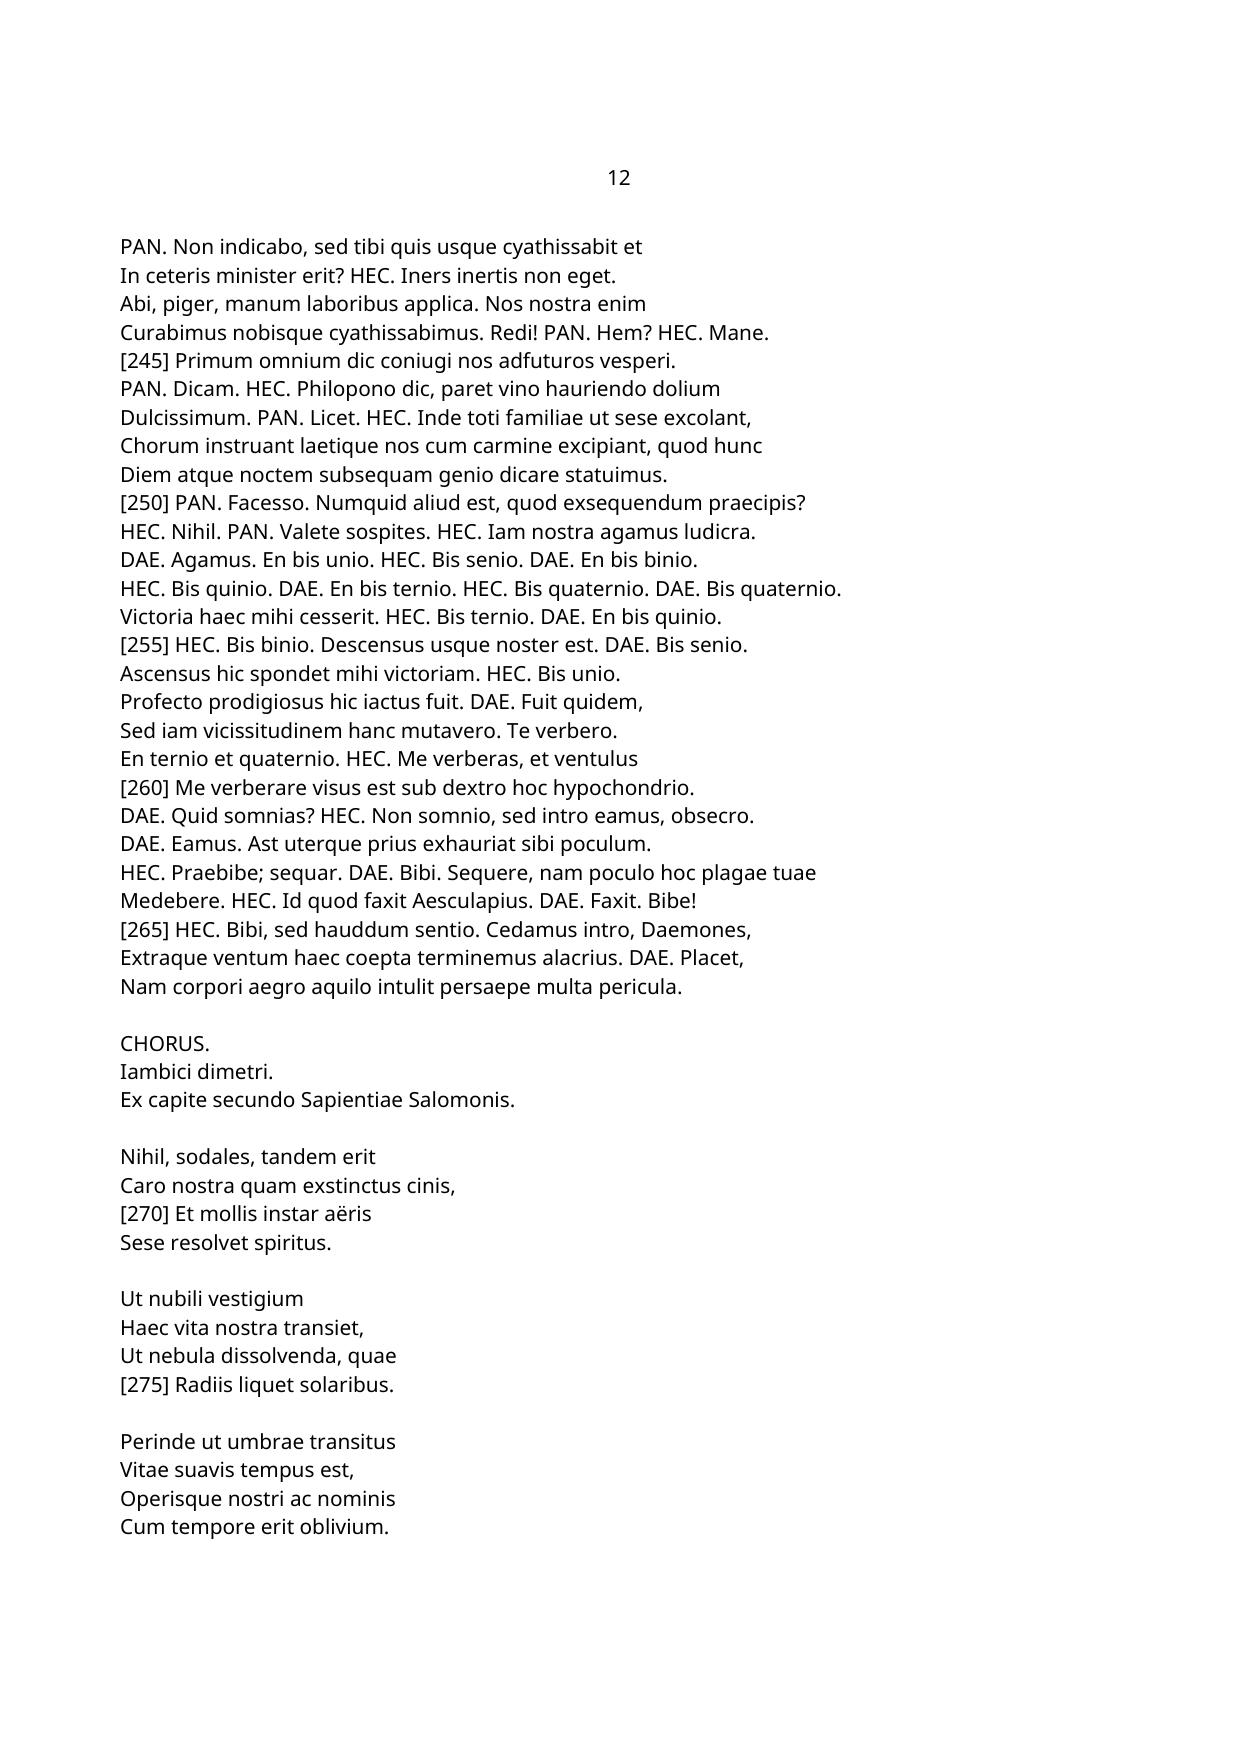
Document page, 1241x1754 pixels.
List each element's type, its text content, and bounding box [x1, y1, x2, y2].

text [255] HEC. Bis binio. Descensus usque noster est. DAE. Bis senio. [120, 631, 1120, 659]
text DAE. Eamus. Ast uterque prius exhauriat sibi poculum. [120, 829, 1120, 858]
text Operisque nostri ac nominis [120, 1484, 1120, 1512]
text Ascensus hic spondet mihi victoriam. HEC. Bis unio. [120, 659, 1120, 687]
text Diem atque noctem subsequam genio dicare statuimus. [120, 460, 1120, 488]
text Ut nubili vestigium [120, 1284, 1120, 1313]
text Sese resolvet spiritus. [120, 1228, 1120, 1256]
text Victoria haec mihi cesserit. HEC. Bis ternio. DAE. En bis quinio. [120, 602, 1120, 631]
text Sed iam vicissitudinem hanc mutavero. Te verbero. [120, 716, 1120, 744]
text Ut nebula dissolvenda, quae [120, 1341, 1120, 1370]
text In ceteris minister erit? HEC. Iners inertis non eget. [120, 261, 1120, 289]
text [245] Primum omnium dic coniugi nos adfuturos vesperi. [120, 346, 1120, 374]
text DAE. Agamus. En bis unio. HEC. Bis senio. DAE. En bis binio. [120, 545, 1120, 574]
text Curabimus nobisque cyathissabimus. Redi! PAN. Hem? HEC. Mane. [120, 318, 1120, 346]
text [275] Radiis liquet solaribus. [120, 1370, 1120, 1398]
text Medebere. HEC. Id quod faxit Aesculapius. DAE. Faxit. Bibe! [120, 886, 1120, 915]
text DAE. Quid somnias? HEC. Non somnio, sed intro eamus, obsecro. [120, 801, 1120, 829]
text PAN. Dicam. HEC. Philopono dic, paret vino hauriendo dolium [120, 374, 1120, 403]
text PAN. Non indicabo, sed tibi quis usque cyathissabit et [120, 232, 1120, 261]
text Cum tempore erit oblivium. [120, 1512, 1120, 1541]
text Iambici dimetri. [120, 1057, 1120, 1086]
text Profecto prodigiosus hic iactus fuit. DAE. Fuit quidem, [120, 687, 1120, 716]
text Perinde ut umbrae transitus [120, 1427, 1120, 1455]
text Nihil, sodales, tandem erit [120, 1142, 1120, 1171]
text [265] HEC. Bibi, sed hauddum sentio. Cedamus intro, Daemones, [120, 915, 1120, 943]
text [250] PAN. Facesso. Numquid aliud est, quod exsequendum praecipis? [120, 488, 1120, 517]
text Nam corpori aegro aquilo intulit persaepe multa pericula. [120, 972, 1120, 1000]
text Chorum instruant laetique nos cum carmine excipiant, quod hunc [120, 431, 1120, 460]
text Caro nostra quam exstinctus cinis, [120, 1171, 1120, 1199]
text HEC. Praebibe; sequar. DAE. Bibi. Sequere, nam poculo hoc plagae tuae [120, 858, 1120, 886]
text [270] Et mollis instar aëris [120, 1199, 1120, 1228]
text En ternio et quaternio. HEC. Me verberas, et ventulus [120, 744, 1120, 773]
text Abi, piger, manum laboribus applica. Nos nostra enim [120, 289, 1120, 318]
text [260] Me verberare visus est sub dextro hoc hypochondrio. [120, 773, 1120, 801]
text Haec vita nostra transiet, [120, 1313, 1120, 1341]
text Extraque ventum haec coepta terminemus alacrius. DAE. Placet, [120, 943, 1120, 972]
text HEC. Bis quinio. DAE. En bis ternio. HEC. Bis quaternio. DAE. Bis quaternio. [120, 574, 1120, 602]
text Dulcissimum. PAN. Licet. HEC. Inde toti familiae ut sese excolant, [120, 403, 1120, 431]
text HEC. Nihil. PAN. Valete sospites. HEC. Iam nostra agamus ludicra. [120, 517, 1120, 545]
text CHORUS. [120, 1029, 1120, 1057]
text Vitae suavis tempus est, [120, 1455, 1120, 1484]
text Ex capite secundo Sapientiae Salomonis. [120, 1086, 1120, 1114]
